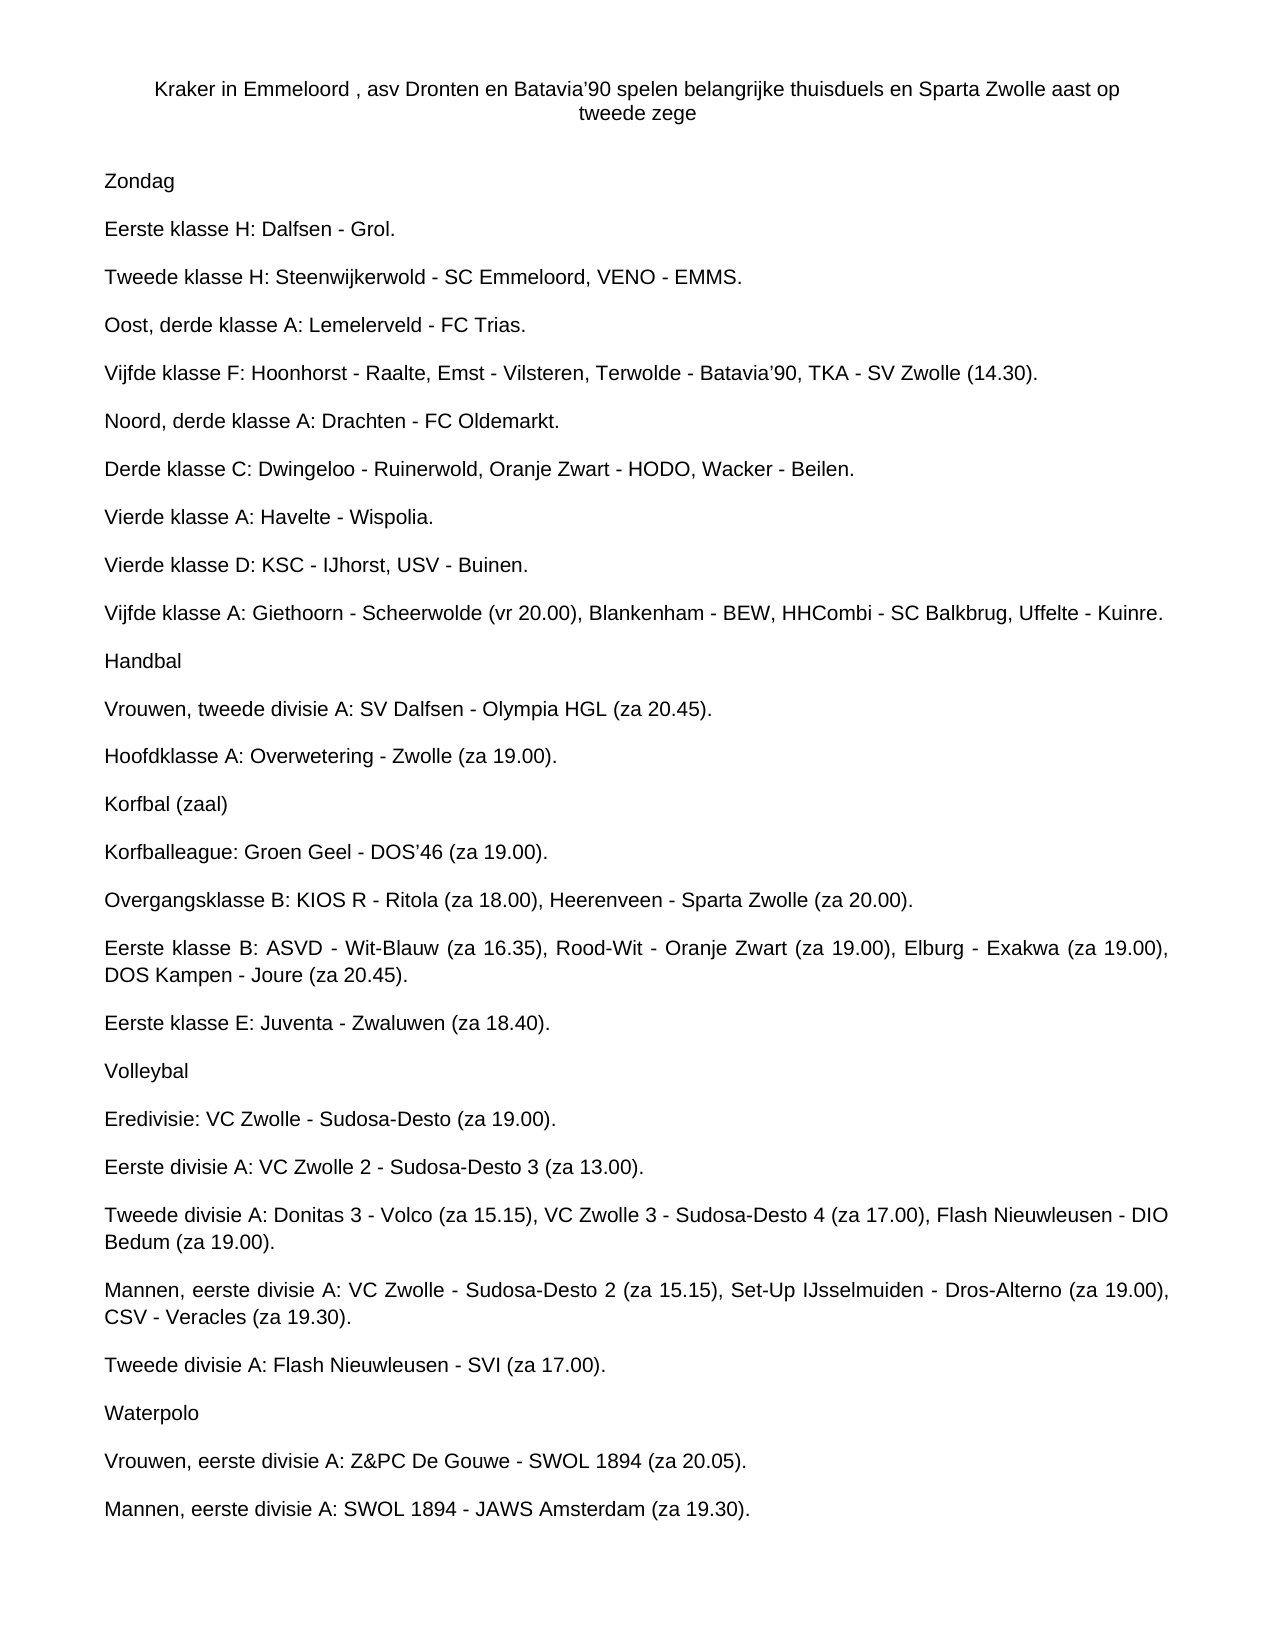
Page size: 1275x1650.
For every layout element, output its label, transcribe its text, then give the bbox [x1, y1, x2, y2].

text Tweede klasse H: Steenwijkerwold - SC Emmeloord, VENO - EMMS. [104, 262, 1171, 289]
text Volleybal [104, 1056, 1171, 1083]
text Hoofdklasse A: Overwetering - Zwolle (za 19.00). [104, 741, 1171, 768]
text Vijfde klasse A: Giethoorn - Scheerwolde (vr 20.00), Blankenham - BEW, HHCombi - SC Balkbrug, Uffelte - Kuinre. [104, 597, 1171, 624]
text Eredivisie: VC Zwolle - Sudosa-Desto (za 19.00). [104, 1104, 1171, 1131]
text Noord, derde klasse A: Drachten - FC Oldemarkt. [104, 406, 1171, 433]
text Overgangsklasse B: KIOS R - Ritola (za 18.00), Heerenveen - Sparta Zwolle (za 20.00). [104, 885, 1171, 912]
text Korfballeague: Groen Geel - DOS’46 (za 19.00). [104, 837, 1171, 864]
text Vijfde klasse F: Hoonhorst - Raalte, Emst - Vilsteren, Terwolde - Batavia’90, TKA - SV Zwolle (14.30). [104, 358, 1171, 385]
text Mannen, eerste divisie A: SWOL 1894 - JAWS Amsterdam (za 19.30). [104, 1493, 1171, 1520]
text Eerste klasse B: ASVD - Wit-Blauw (za 16.35), Rood-Wit - Oranje Zwart (za 19.00), Elburg - Exakwa (za 19.00), DOS Kampen - Joure (za 20.45). [104, 933, 1171, 987]
text Eerste divisie A: VC Zwolle 2 - Sudosa-Desto 3 (za 13.00). [104, 1152, 1171, 1179]
text Vierde klasse A: Havelte - Wispolia. [104, 502, 1171, 529]
text Eerste klasse E: Juventa - Zwaluwen (za 18.40). [104, 1008, 1171, 1035]
text Korfbal (zaal) [104, 789, 1171, 816]
text Eerste klasse H: Dalfsen - Grol. [104, 214, 1171, 241]
text Oost, derde klasse A: Lemelerveld - FC Trias. [104, 310, 1171, 337]
text Vrouwen, eerste divisie A: Z&PC De Gouwe - SWOL 1894 (za 20.05). [104, 1445, 1171, 1472]
text Tweede divisie A: Flash Nieuwleusen - SVI (za 17.00). [104, 1349, 1171, 1377]
text Tweede divisie A: Donitas 3 - Volco (za 15.15), VC Zwolle 3 - Sudosa-Desto 4 (za 17.00), Flash Nieuwleusen - DIO Bedum (za 19.00). [104, 1199, 1171, 1254]
text Handbal [104, 645, 1171, 672]
text Vierde klasse D: KSC - IJhorst, USV - Buinen. [104, 549, 1171, 577]
text Waterpolo [104, 1397, 1171, 1424]
text Derde klasse C: Dwingeloo - Ruinerwold, Oranje Zwart - HODO, Wacker - Beilen. [104, 454, 1171, 481]
text Vrouwen, tweede divisie A: SV Dalfsen - Olympia HGL (za 20.45). [104, 693, 1171, 720]
text Zondag [104, 166, 1171, 193]
text Mannen, eerste divisie A: VC Zwolle - Sudosa-Desto 2 (za 15.15), Set-Up IJsselmuiden - Dros-Alterno (za 19.00), CSV - Veracles (za 19.30). [104, 1274, 1171, 1329]
